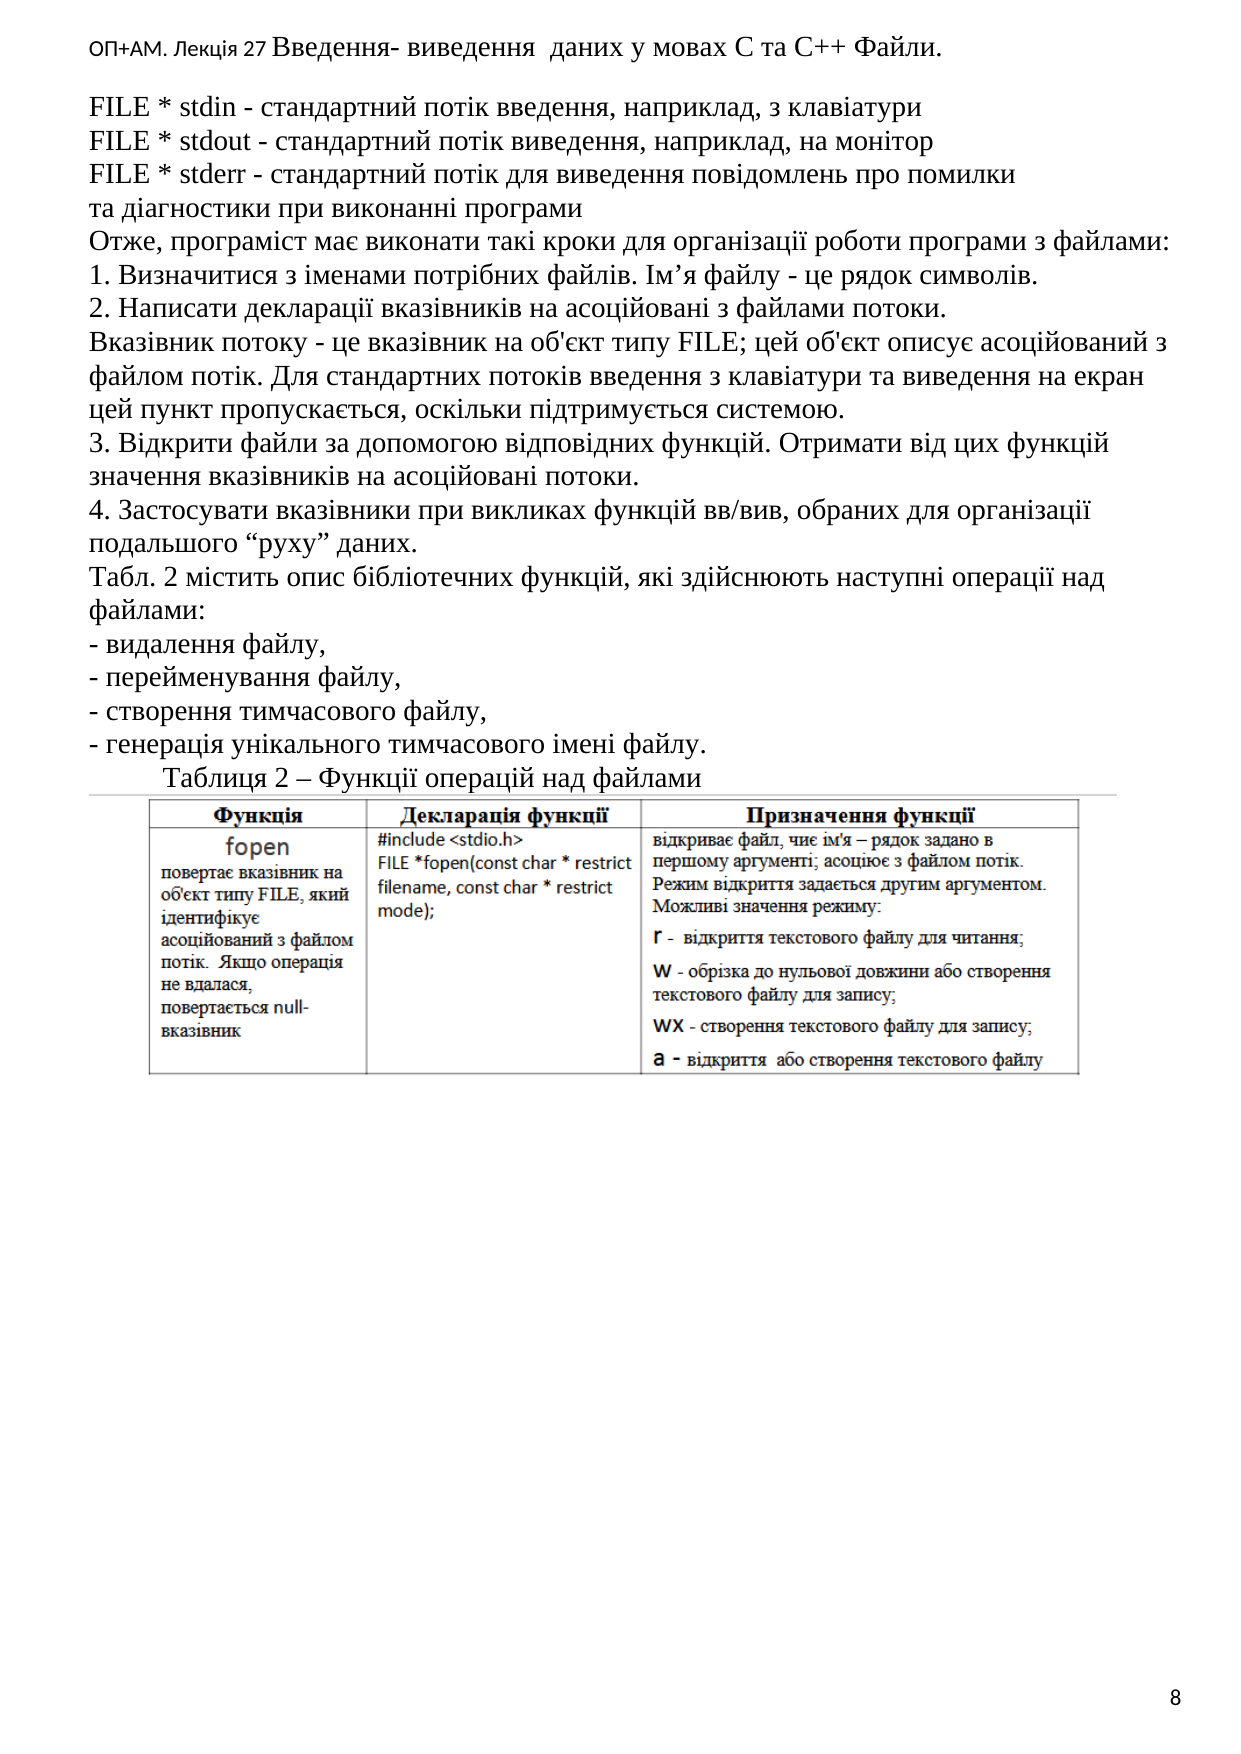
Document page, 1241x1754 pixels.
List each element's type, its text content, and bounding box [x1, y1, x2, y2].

subtitle - створення тимчасового файлу, [89, 693, 1181, 727]
subtitle 2. Написати декларації вказівників на асоційовані з файлами потоки. [89, 291, 1181, 324]
subtitle FILE * stdin - стандартний потік введення, наприклад, з клавіатури [89, 89, 1181, 123]
subtitle FILE * stderr - стандартний потік для виведення повідомлень про помилки [89, 156, 1181, 190]
subtitle - видалення файлу, [89, 626, 1181, 659]
picture [88, 793, 1117, 1097]
subtitle FILE * stdout - стандартний потік виведення, наприклад, на монітор [89, 123, 1181, 156]
subtitle Таблиця 2 – Функції операцій над файлами [89, 760, 1181, 794]
subtitle Вказівник потоку - це вказівник на об'єкт типу FILE; цей об'єкт описує асоційований з файлом потік. Для стандартних потоків введення з клавіатури та виведення на екран цей пункт пропускається, оскільки підтримується системою. [89, 324, 1181, 425]
subtitle - перейменування файлу, [89, 659, 1181, 693]
subtitle Табл. 2 містить опис бібліотечних функцій, які здійснюють наступні операції над файлами: [89, 559, 1181, 626]
subtitle - генерація унікального тимчасового імені файлу. [89, 727, 1181, 760]
subtitle та діагностики при виконанні програми [89, 190, 1181, 223]
subtitle Отже, програміст має виконати такі кроки для організації роботи програми з файлами: [89, 223, 1181, 257]
subtitle 1. Визначитися з іменами потрібних файлів. Ім’я файлу - це рядок символів. [89, 257, 1181, 291]
subtitle 4. Застосувати вказівники при викликах функцій вв/вив, обраних для організації подальшого “руху” даних. [89, 492, 1181, 559]
subtitle 3. Відкрити файли за допомогою відповідних функцій. Отримати від цих функцій значення вказівників на асоційовані потоки. [89, 425, 1181, 492]
